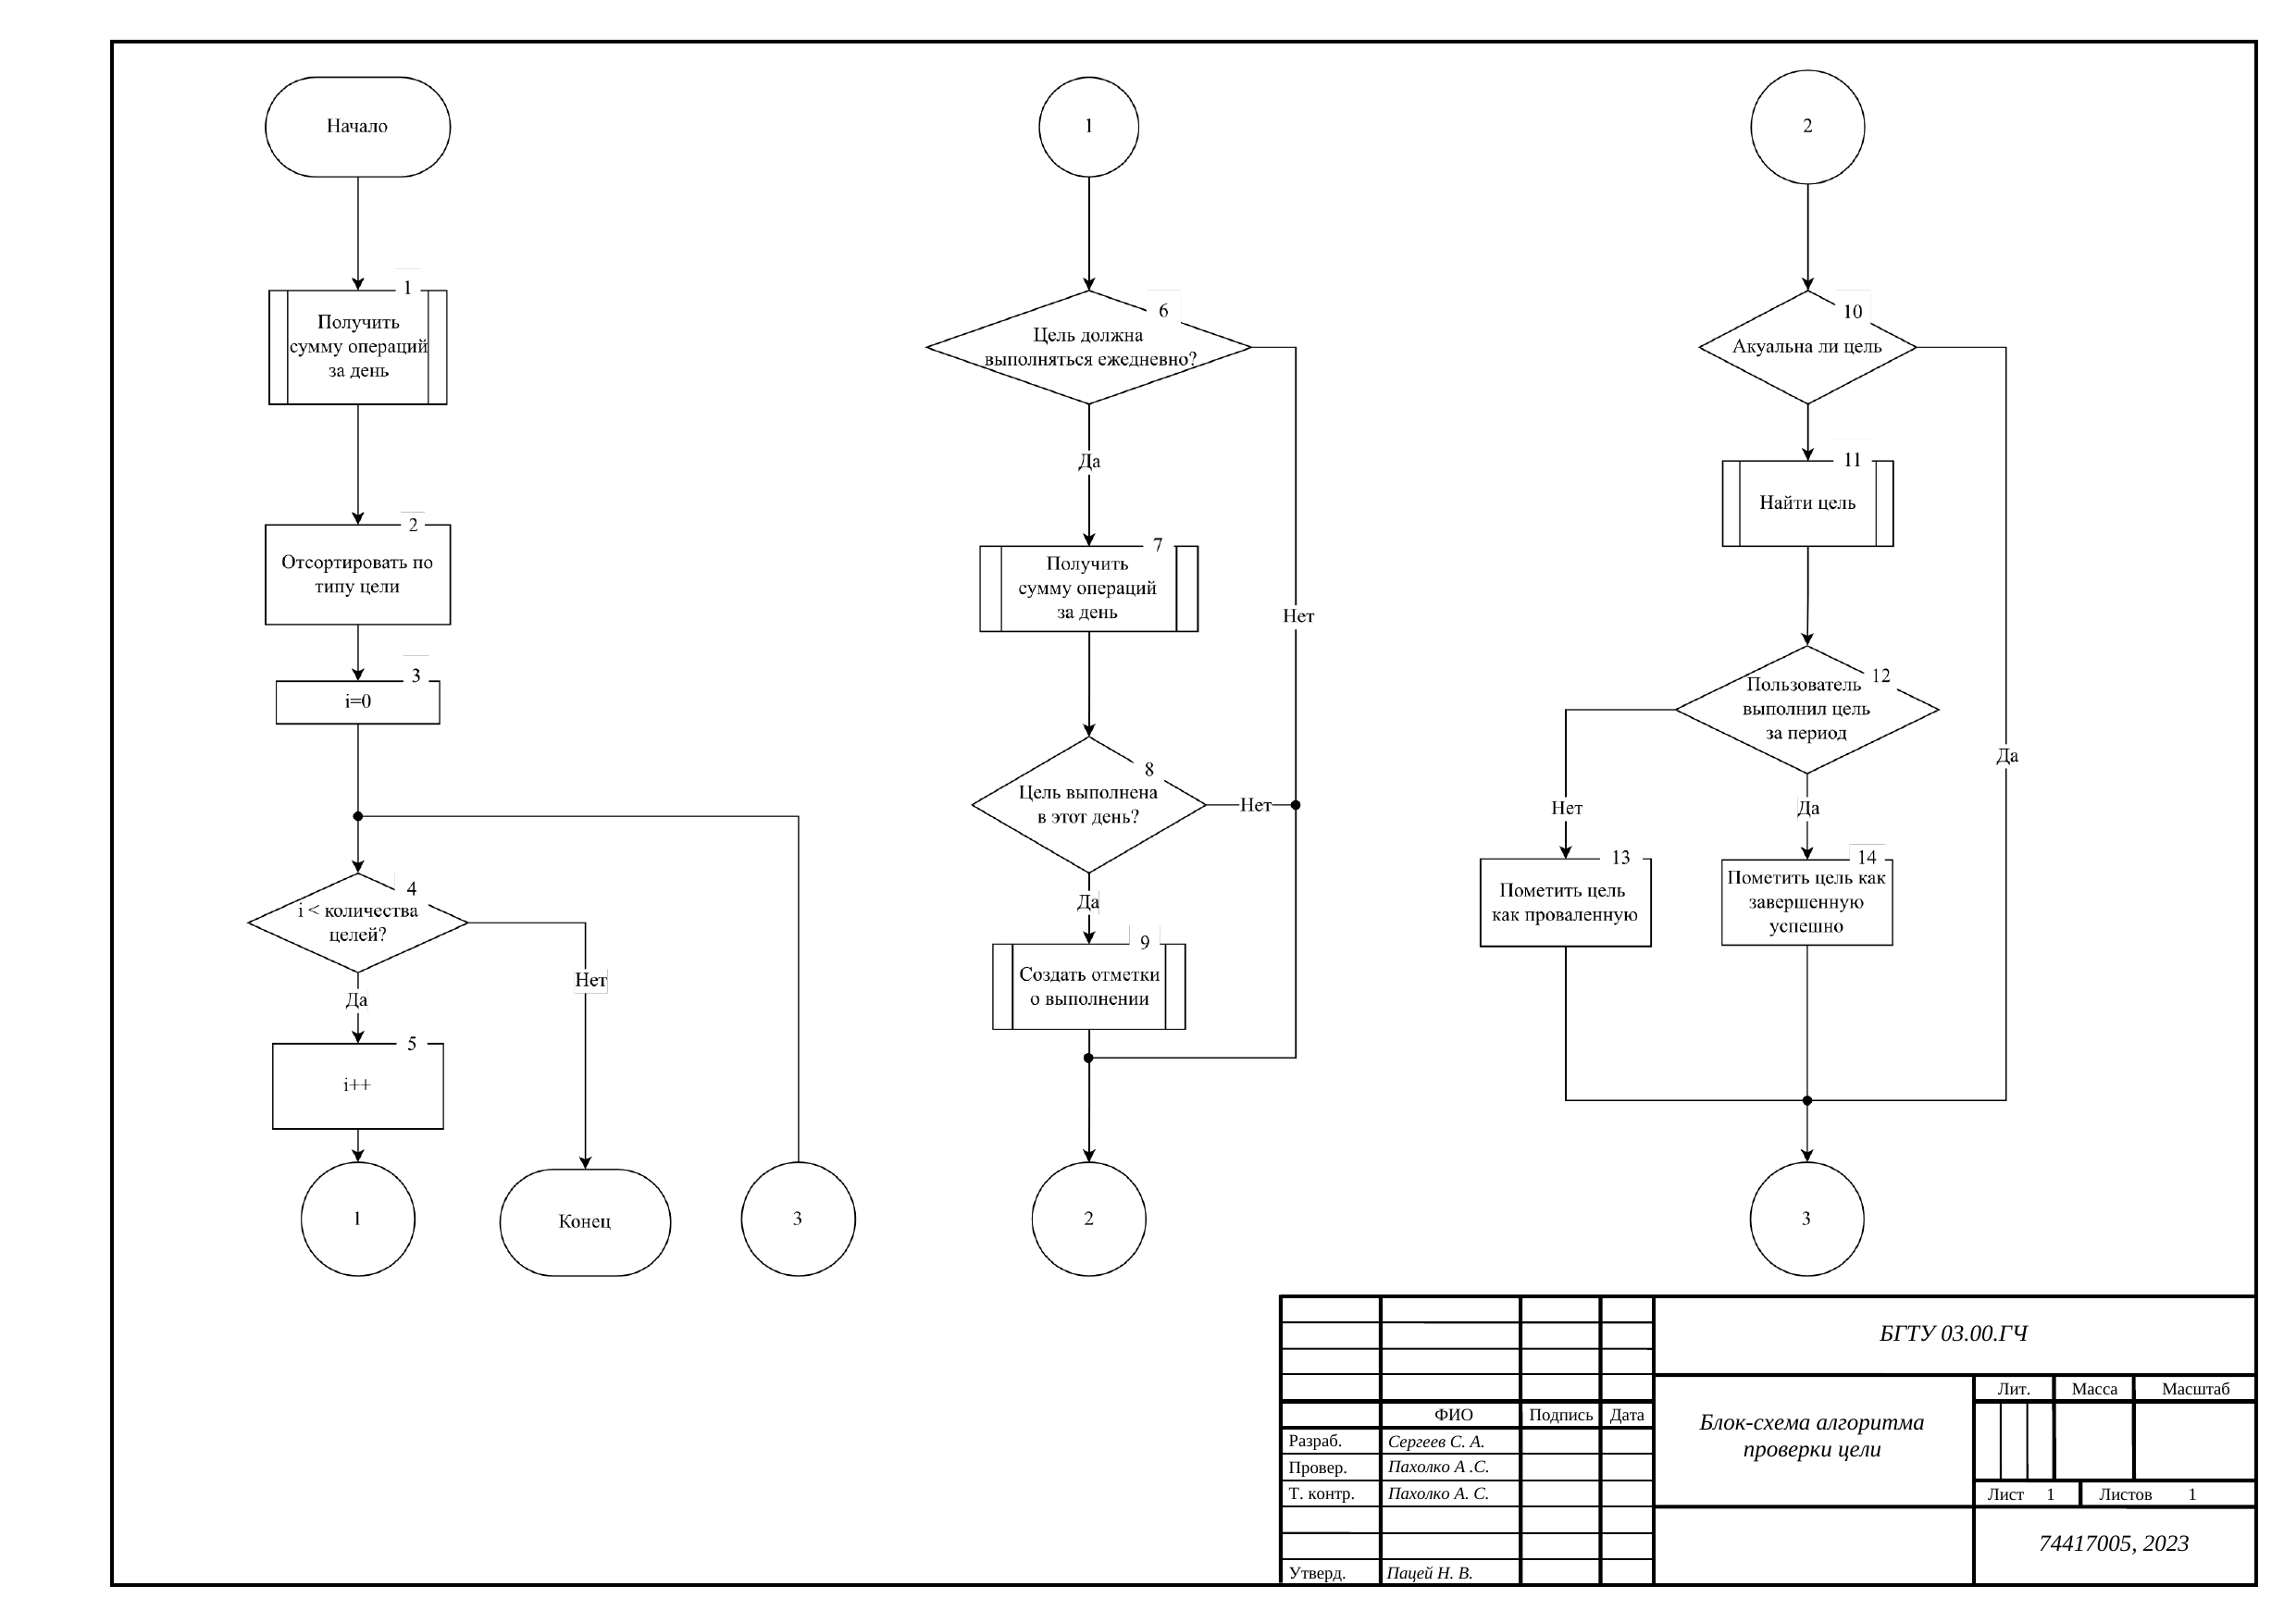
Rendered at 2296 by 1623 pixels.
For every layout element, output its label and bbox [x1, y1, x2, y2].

picture [246, 68, 2019, 1282]
